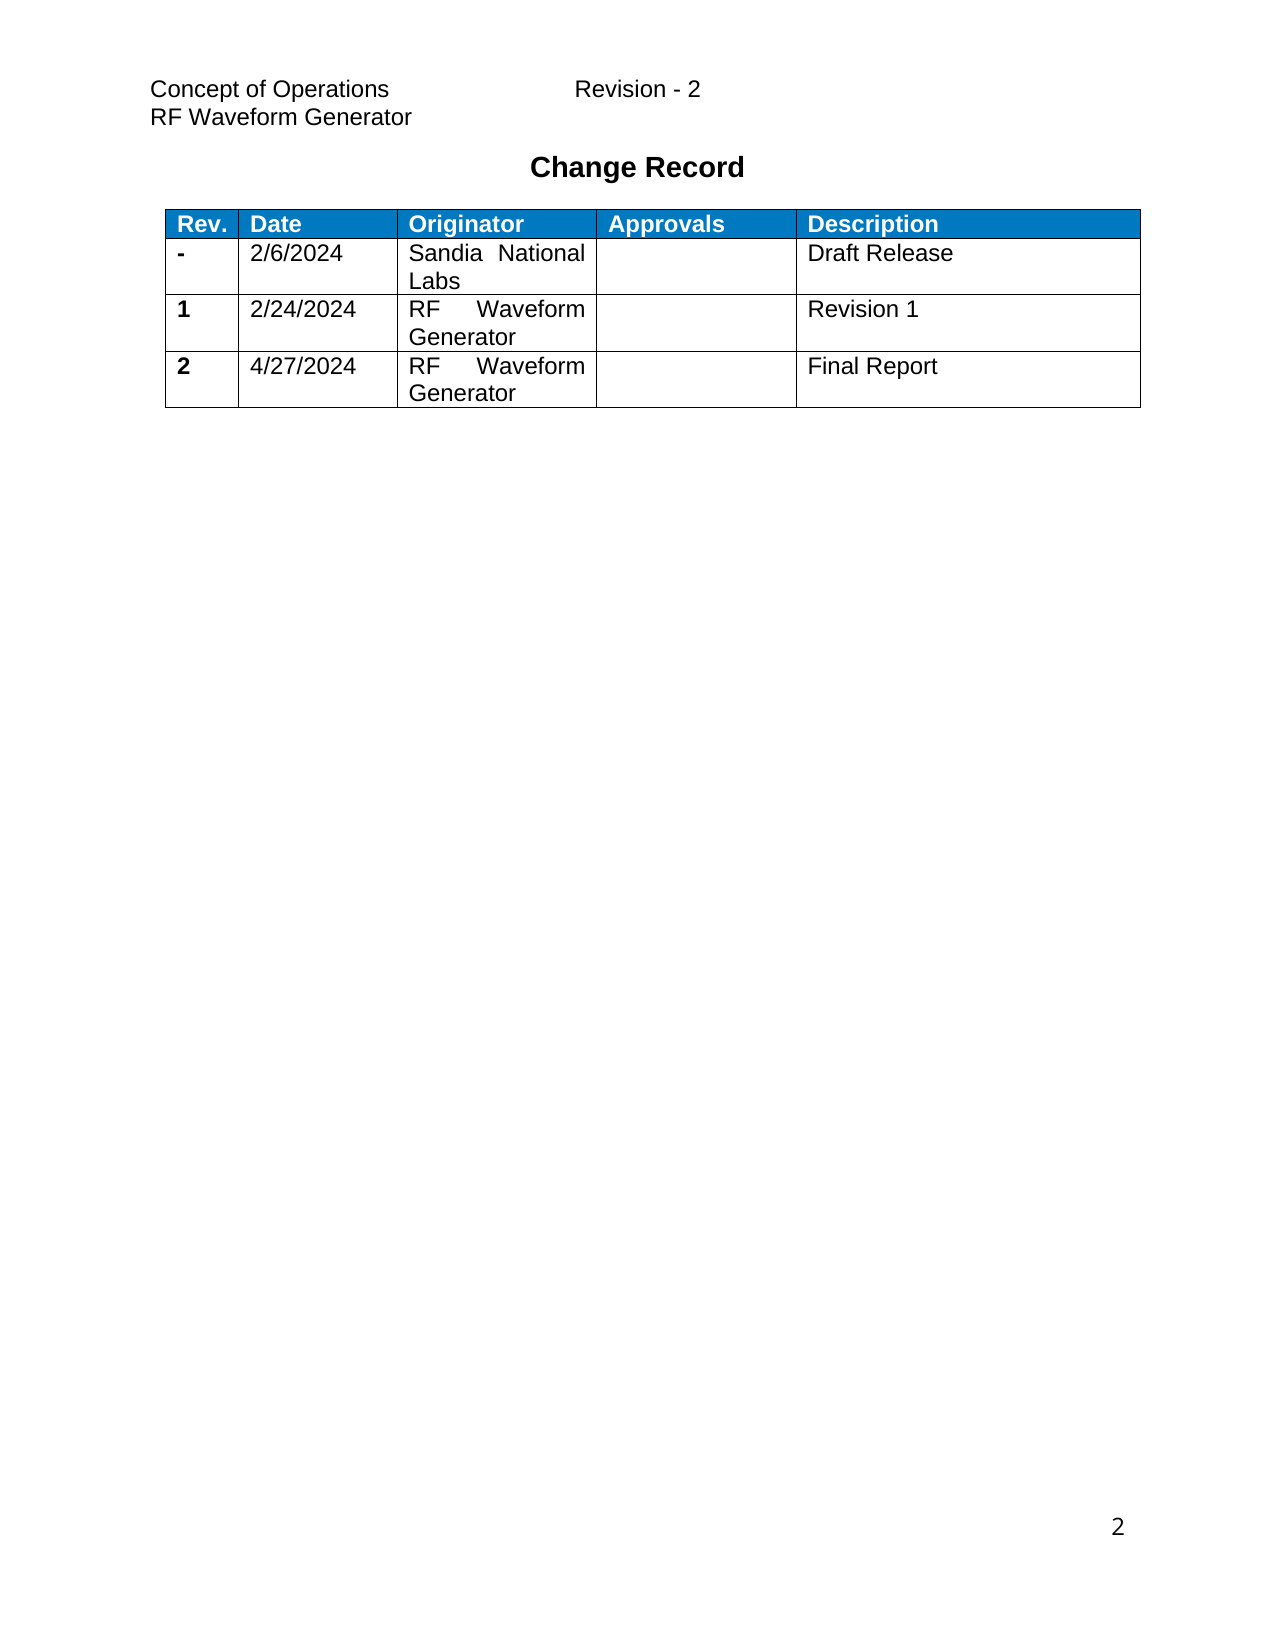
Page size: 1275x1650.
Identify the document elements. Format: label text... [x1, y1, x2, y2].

table_cell Final Report [797, 352, 1140, 407]
table_cell Revision 1 [797, 295, 1140, 351]
table_cell [597, 239, 796, 294]
table_cell Draft Release [797, 239, 1140, 294]
table_cell RF Waveform Generator [398, 352, 596, 407]
table_cell RF Waveform Generator [398, 295, 596, 351]
table_cell 4/27/2024 [239, 352, 397, 407]
table_header Originator [398, 210, 596, 238]
table_header Rev. [166, 210, 238, 238]
table_cell Sandia National Labs [398, 239, 596, 294]
table_header Description [797, 210, 1140, 238]
text Change Record [150, 150, 1125, 183]
table_cell [597, 352, 796, 407]
table_cell 2/6/2024 [239, 239, 397, 294]
table_cell 1 [166, 295, 238, 351]
table_cell 2/24/2024 [239, 295, 397, 351]
table_cell [597, 295, 796, 351]
table_cell 2 [166, 352, 238, 407]
table_header Approvals [597, 210, 796, 238]
table_cell - [166, 239, 238, 294]
table_header Date [239, 210, 397, 238]
